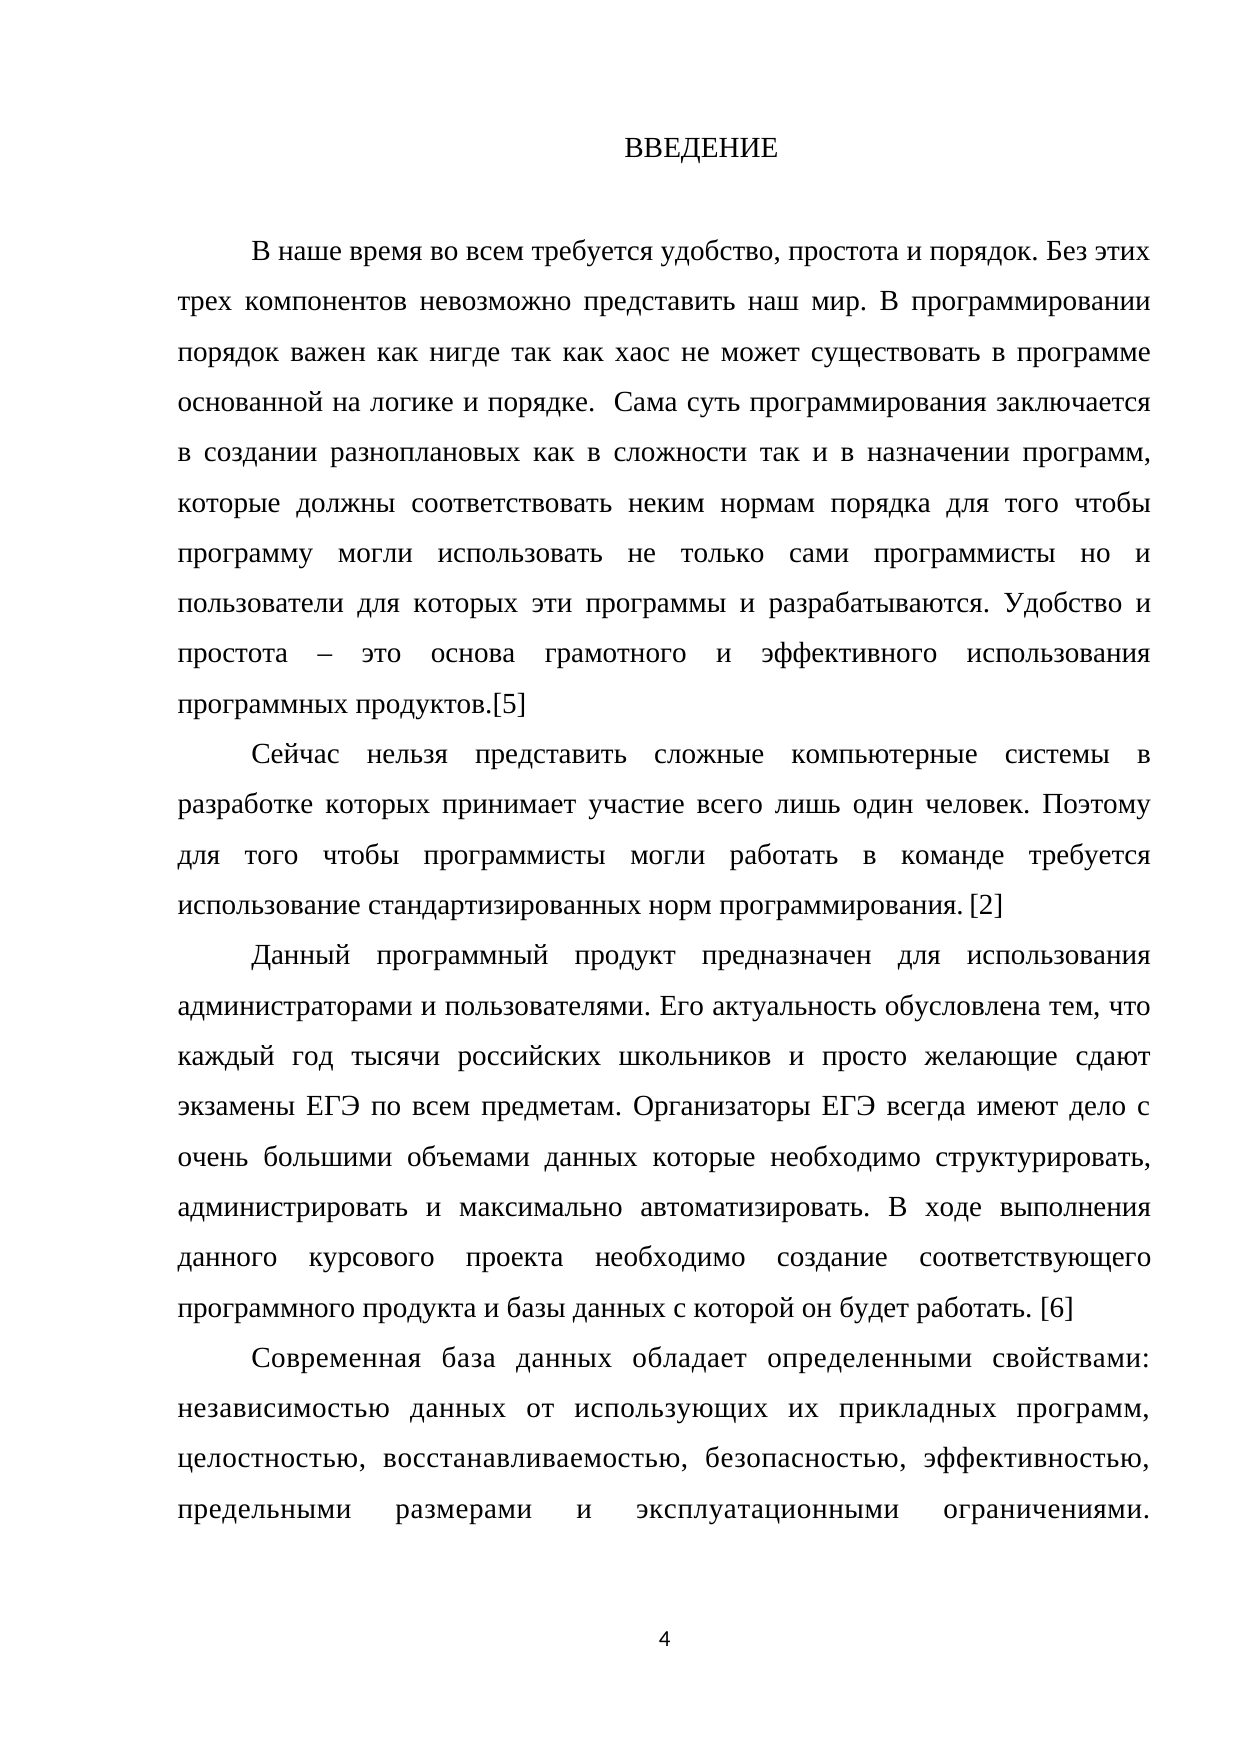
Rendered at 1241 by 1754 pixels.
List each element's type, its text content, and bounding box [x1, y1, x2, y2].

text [177, 1340, 1152, 1524]
text Данный программный продукт предназначен для использования администраторами и пользователями. Его актуальность обусловлена тем, что каждый год тысячи российских школьников и просто желающие сдают экзамены ЕГЭ по всем предметам. Организаторы ЕГЭ всегда имеют дело с очень большими объемами данных которые необходимо структурировать, администрировать и максимально автоматизировать. В ходе выполнения данного курсового проекта необходимо создание соответствующего программного продукта и базы данных с которой он будет работать. [6] [177, 937, 1152, 1323]
text В наше время во всем требуется удобство, простота и порядок. Без этих трех компонентов невозможно представить наш мир. В программировании порядок важен как нигде так как хаос не может существовать в программе основанной на логике и порядке. Сама суть программирования заключается в создании разноплановых как в сложности так и в назначении программ, которые должны соответствовать неким нормам порядка для того чтобы программу могли использовать не только сами программисты но и пользователи для которых эти программы и разрабатываются. Удобство и простота – это основа грамотного и эффективного использования программных продуктов.[5] [177, 233, 1152, 719]
subtitle ВВЕДЕНИЕ [177, 130, 1152, 163]
text Сейчас нельзя представить сложные компьютерные системы в разработке которых принимает участие всего лишь один человек. Поэтому для того чтобы программисты могли работать в команде требуется использование стандартизированных норм программирования. [2] [177, 736, 1152, 921]
